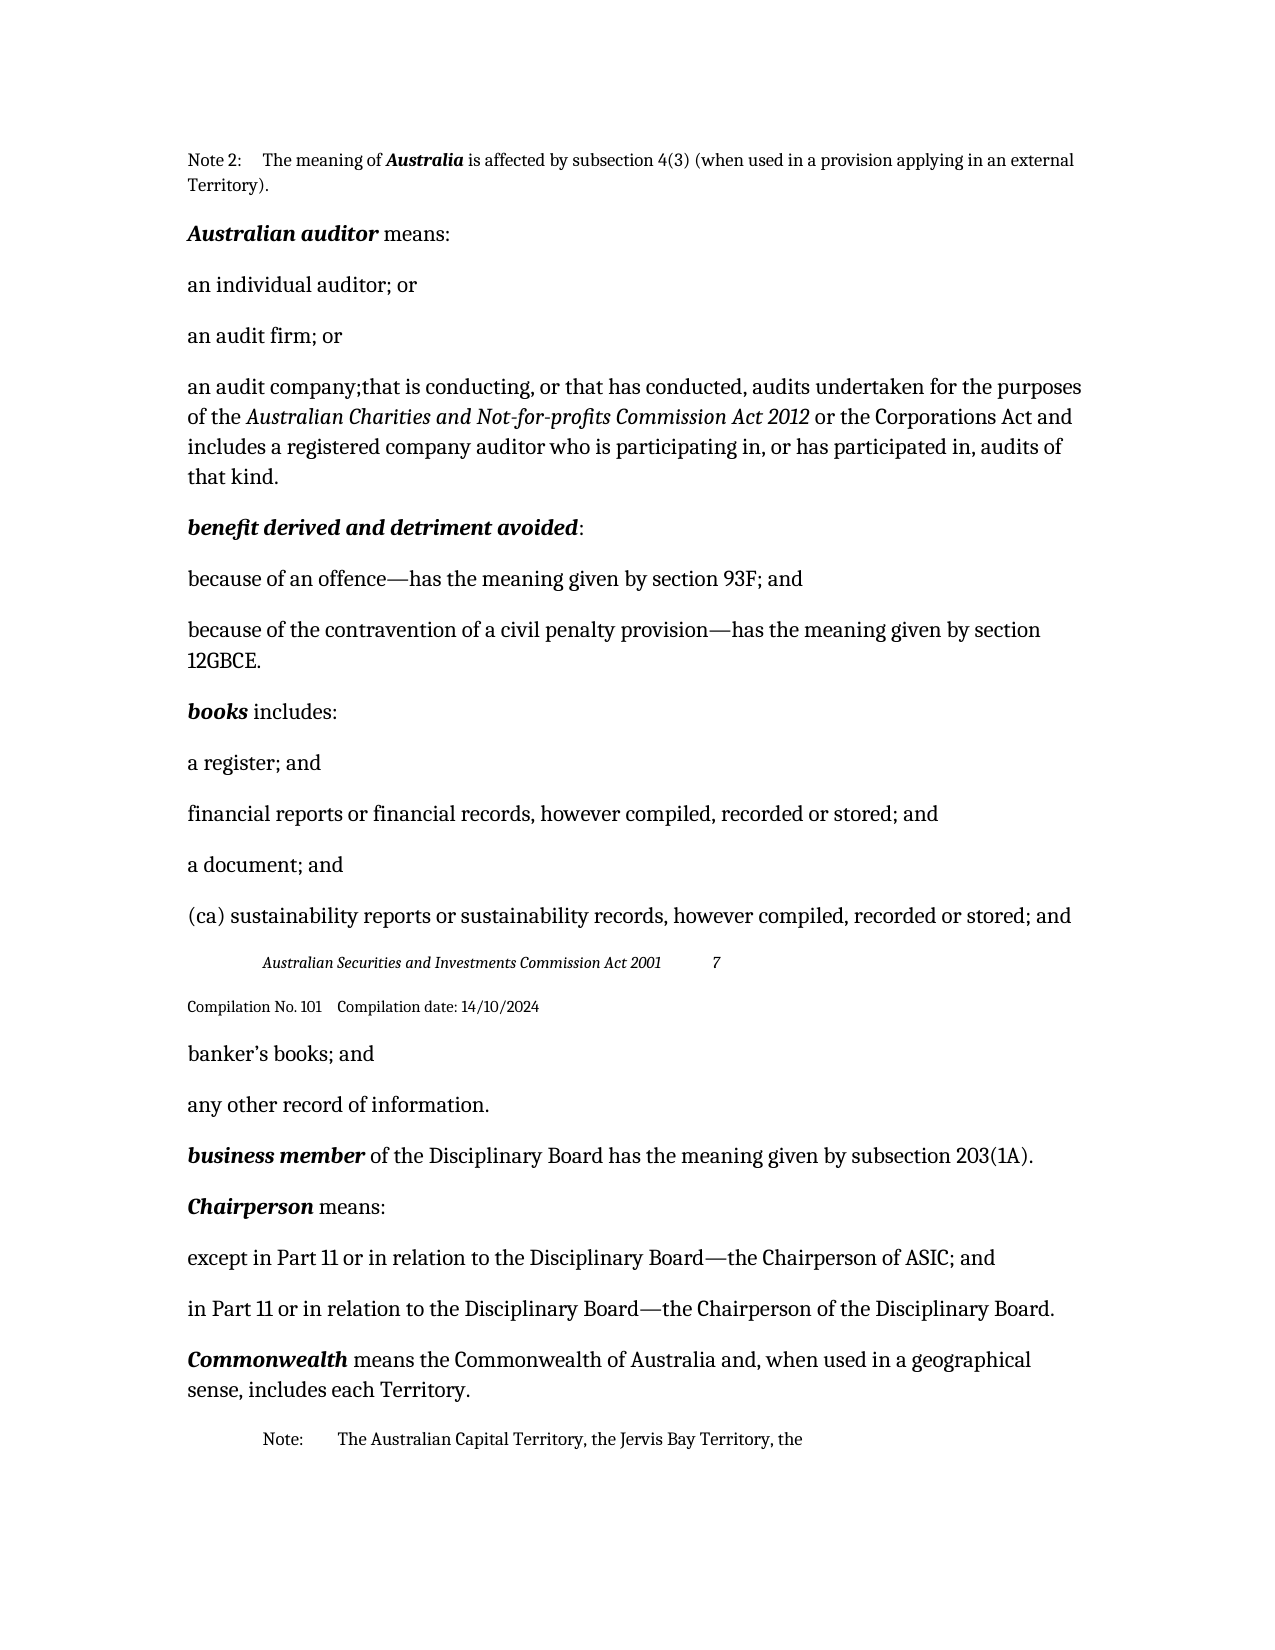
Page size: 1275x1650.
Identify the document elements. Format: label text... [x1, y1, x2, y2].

text Australian Securities and Investments Commission Act 2001 7 [187, 954, 1087, 973]
text benefit derived and detriment avoided: [187, 515, 1087, 542]
text Australian auditor means: [187, 220, 1087, 247]
text because of the contravention of a civil penalty provision—has the meaning given by section 12GBCE. [187, 617, 1087, 674]
text an audit firm; or [187, 322, 1087, 349]
text except in Part 11 or in relation to the Disciplinary Board—the Chairperson of ASIC; and [187, 1245, 1087, 1271]
text Compilation No. 101 Compilation date: 14/10/2024 [187, 998, 1087, 1017]
text banker’s books; and [187, 1041, 1087, 1067]
text Chairperson means: [187, 1194, 1087, 1220]
text Commonwealth means the Commonwealth of Australia and, when used in a geographical sense, includes each Territory. [187, 1347, 1087, 1403]
text a register; and [187, 749, 1087, 776]
text (ca) sustainability reports or sustainability records, however compiled, recorded or stored; and [187, 903, 1087, 929]
text an individual auditor; or [187, 271, 1087, 298]
text books includes: [187, 698, 1087, 725]
text an audit company;that is conducting, or that has conducted, audits undertaken for the purposes of the Australian Charities and Not-for-profits Commission Act 2012 or the Corporations Act and includes a registered company auditor who is participating in, or has participated in, audits of that kind. [187, 373, 1087, 491]
text financial reports or financial records, however compiled, recorded or stored; and [187, 801, 1087, 827]
text in Part 11 or in relation to the Disciplinary Board—the Chairperson of the Disciplinary Board. [187, 1296, 1087, 1322]
text because of an offence—has the meaning given by section 93F; and [187, 566, 1087, 593]
text Note 2: The meaning of Australia is affected by subsection 4(3) (when used in a provision applying in an external Territory). [187, 150, 1087, 196]
text Note: The Australian Capital Territory, the Jervis Bay Territory, the [187, 1428, 1087, 1450]
text business member of the Disciplinary Board has the meaning given by subsection 203(1A). [187, 1143, 1087, 1169]
text a document; and [187, 852, 1087, 878]
text any other record of information. [187, 1092, 1087, 1118]
